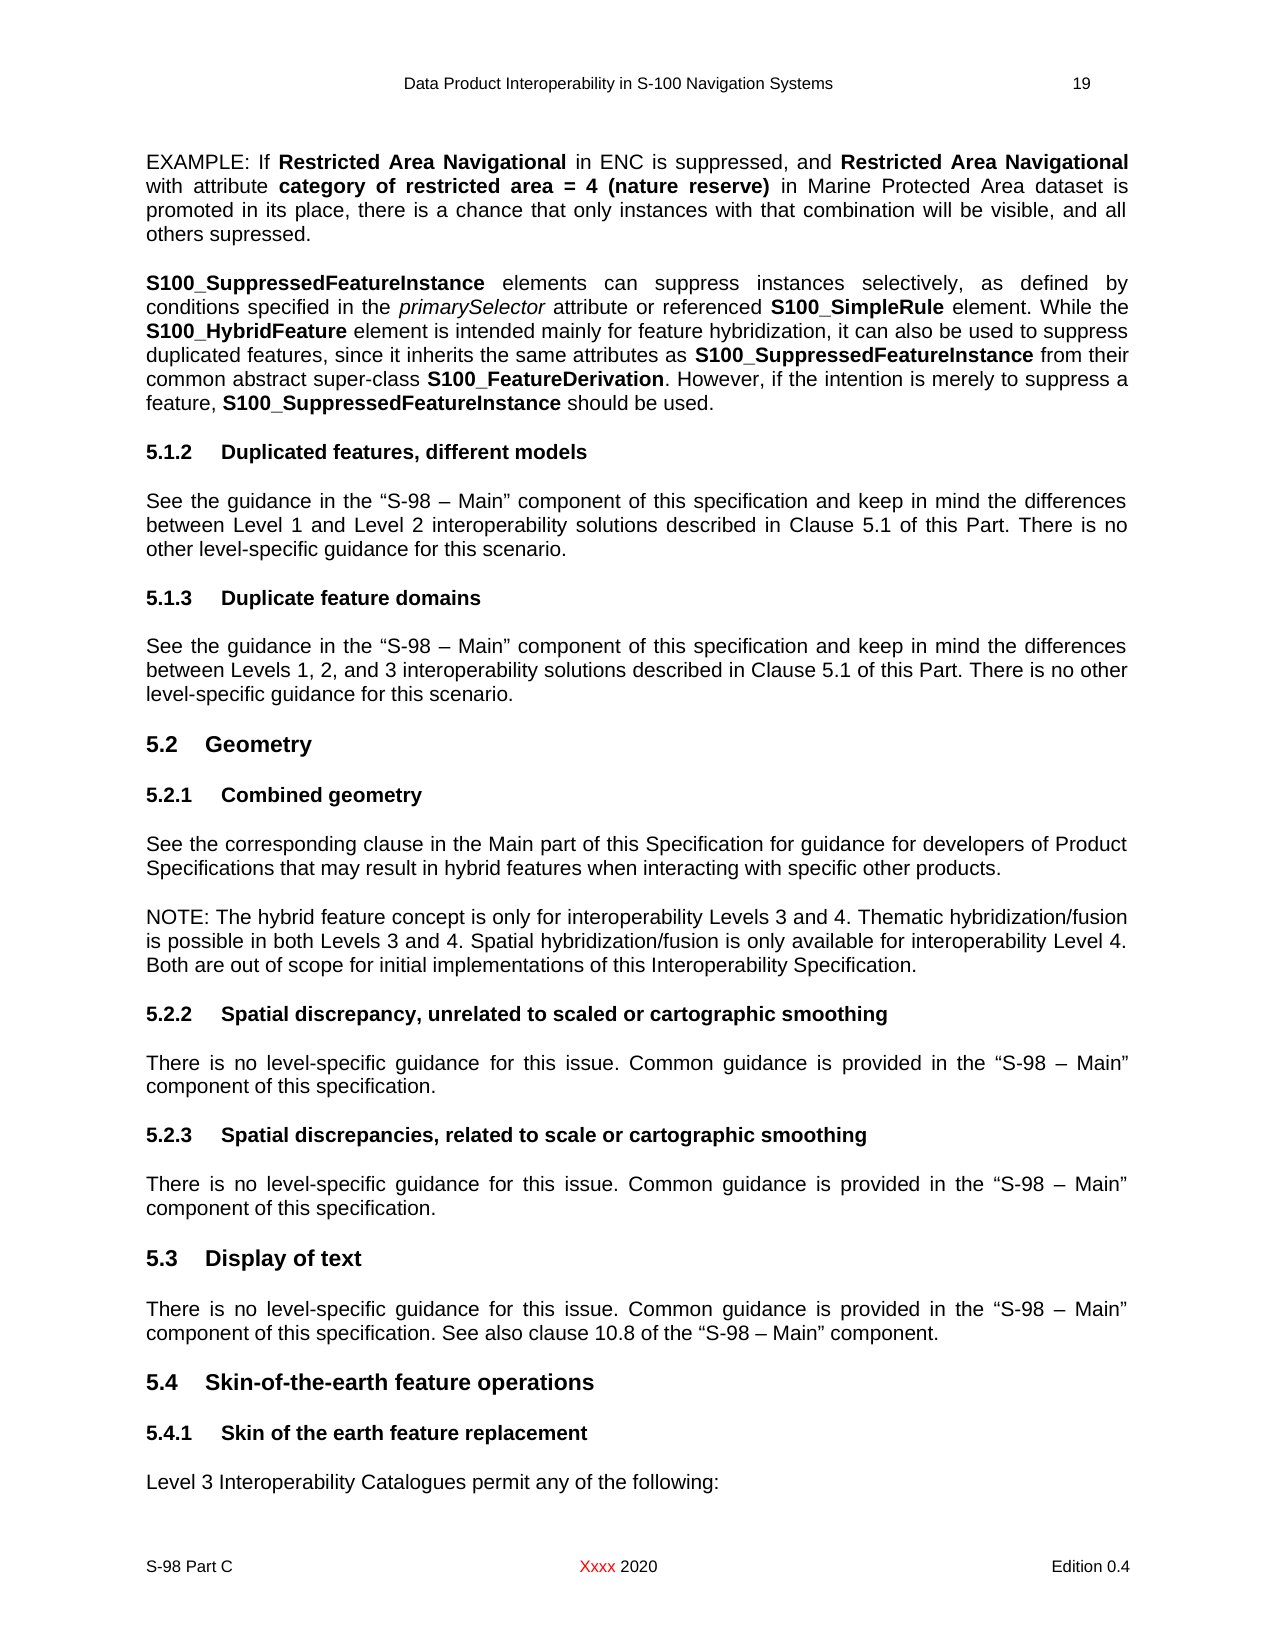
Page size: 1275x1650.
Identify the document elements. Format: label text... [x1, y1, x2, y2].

text See the corresponding clause in the Main part of this Specification for guidance for developers of Product Specifications that may result in hybrid features when interacting with specific other products. [146, 832, 1129, 879]
text See the guidance in the “S-98 – Main” component of this specification and keep in mind the differences between Level 1 and Level 2 interoperability solutions described in Clause 5.1 of this Part. There is no other level-specific guidance for this scenario. [146, 488, 1129, 560]
subtitle Display of text [146, 1245, 1129, 1271]
subtitle Spatial discrepancies, related to scale or cartographic smoothing [146, 1123, 1129, 1147]
subtitle Spatial discrepancy, unrelated to scaled or cartographic smoothing [146, 1001, 1129, 1025]
text S100_SuppressedFeatureInstance elements can suppress instances selectively, as defined by conditions specified in the primarySelector attribute or referenced S100_SimpleRule element. While the S100_HybridFeature element is intended mainly for feature hybridization, it can also be used to suppress duplicated features, since it inherits the same attributes as S100_SuppressedFeatureInstance from their common abstract super-class S100_FeatureDerivation. However, if the intention is merely to suppress a feature, S100_SuppressedFeatureInstance should be used. [146, 271, 1129, 414]
text There is no level-specific guidance for this issue. Common guidance is provided in the “S-98 – Main” component of this specification. [146, 1172, 1129, 1220]
text NOTE: The hybrid feature concept is only for interoperability Levels 3 and 4. Thematic hybridization/fusion is possible in both Levels 3 and 4. Spatial hybridization/fusion is only available for interoperability Level 4. Both are out of scope for initial implementations of this Interoperability Specification. [146, 904, 1129, 976]
subtitle Combined geometry [146, 783, 1129, 807]
subtitle Duplicated features, different models [146, 439, 1129, 463]
text See the guidance in the “S-98 – Main” component of this specification and keep in mind the differences between Levels 1, 2, and 3 interoperability solutions described in Clause 5.1 of this Part. There is no other level-specific guidance for this scenario. [146, 634, 1129, 706]
subtitle Duplicate feature domains [146, 585, 1129, 609]
text Level 3 Interoperability Catalogues permit any of the following: [146, 1470, 1129, 1494]
subtitle Geometry [146, 731, 1129, 758]
text EXAMPLE: If Restricted Area Navigational in ENC is suppressed, and Restricted Area Navigational with attribute category of restricted area = 4 (nature reserve) in Marine Protected Area dataset is promoted in its place, there is a chance that only instances with that combination will be visible, and all others supressed. [146, 150, 1129, 246]
text There is no level-specific guidance for this issue. Common guidance is provided in the “S-98 – Main” component of this specification. See also clause 10.8 of the “S-98 – Main” component. [146, 1296, 1129, 1344]
text There is no level-specific guidance for this issue. Common guidance is provided in the “S-98 – Main” component of this specification. [146, 1050, 1129, 1098]
subtitle Skin of the earth feature replacement [146, 1421, 1129, 1445]
subtitle Skin-of-the-earth feature operations [146, 1369, 1129, 1396]
